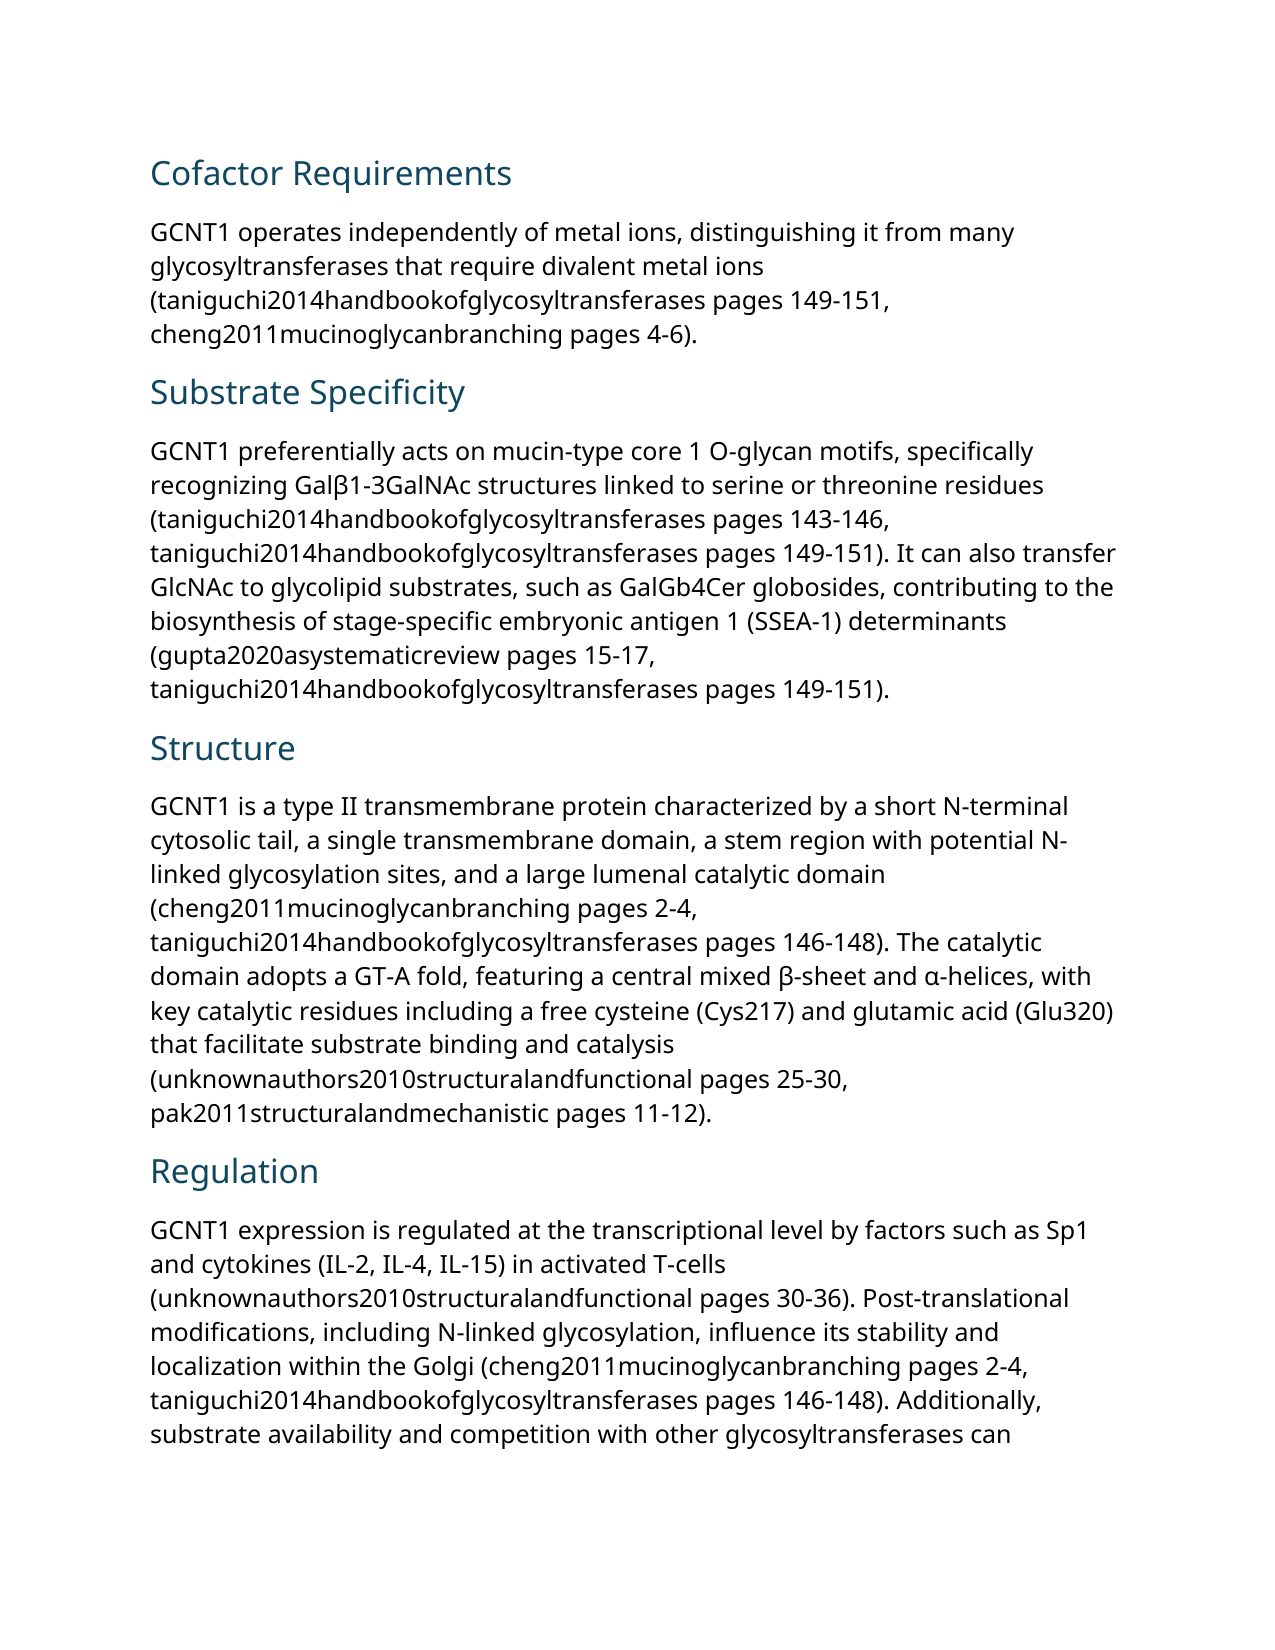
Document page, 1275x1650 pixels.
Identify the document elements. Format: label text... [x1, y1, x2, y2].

subtitle Substrate Specificity [150, 369, 1125, 414]
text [150, 1212, 1125, 1451]
subtitle Regulation [150, 1148, 1125, 1193]
text GCNT1 preferentially acts on mucin-type core 1 O-glycan motifs, specifically recognizing Galβ1-3GalNAc structures linked to serine or threonine residues (taniguchi2014handbookofglycosyltransferases pages 143-146, taniguchi2014handbookofglycosyltransferases pages 149-151). It can also transfer GlcNAc to glycolipid substrates, such as GalGb4Cer globosides, contributing to the biosynthesis of stage-specific embryonic antigen 1 (SSEA-1) determinants (gupta2020asystematicreview pages 15-17, taniguchi2014handbookofglycosyltransferases pages 149-151). [150, 433, 1125, 706]
text GCNT1 operates independently of metal ions, distinguishing it from many glycosyltransferases that require divalent metal ions (taniguchi2014handbookofglycosyltransferases pages 149-151, cheng2011mucinoglycanbranching pages 4-6). [150, 214, 1125, 350]
text GCNT1 is a type II transmembrane protein characterized by a short N-terminal cytosolic tail, a single transmembrane domain, a stem region with potential N-linked glycosylation sites, and a large lumenal catalytic domain (cheng2011mucinoglycanbranching pages 2-4, taniguchi2014handbookofglycosyltransferases pages 146-148). The catalytic domain adopts a GT-A fold, featuring a central mixed β-sheet and α-helices, with key catalytic residues including a free cysteine (Cys217) and glutamic acid (Glu320) that facilitate substrate binding and catalysis (unknownauthors2010structuralandfunctional pages 25-30, pak2011structuralandmechanistic pages 11-12). [150, 789, 1125, 1129]
subtitle Cofactor Requirements [150, 150, 1125, 195]
subtitle Structure [150, 724, 1125, 770]
